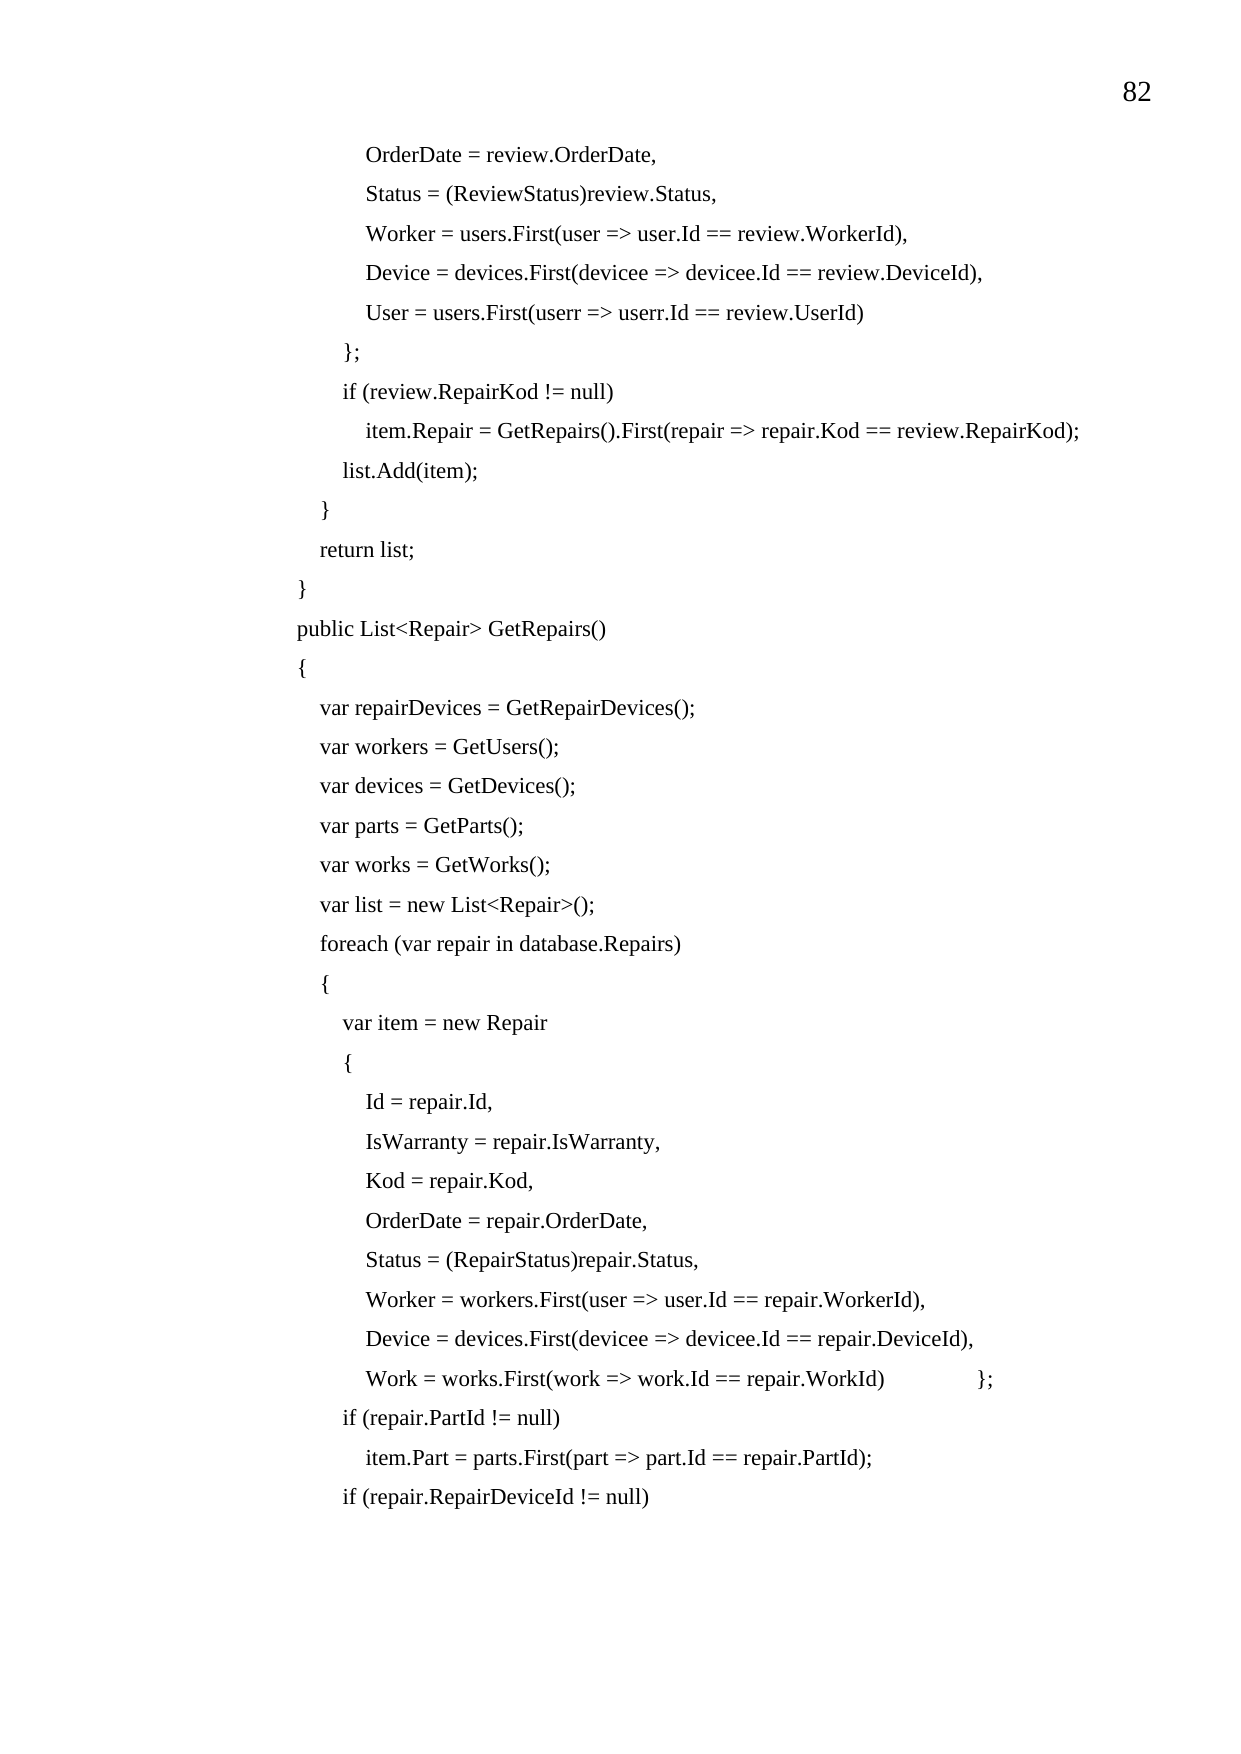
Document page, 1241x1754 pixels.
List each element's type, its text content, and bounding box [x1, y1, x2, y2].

text { [177, 654, 1152, 681]
text } [177, 496, 1152, 523]
text var workers = GetUsers(); [177, 733, 1152, 759]
text var works = GetWorks(); [177, 852, 1152, 878]
text OrderDate = review.OrderDate, [177, 141, 1152, 167]
text return list; [177, 536, 1152, 562]
text Device = devices.First(devicee => devicee.Id == repair.DeviceId), [177, 1325, 1152, 1352]
text var item = new Repair [177, 1009, 1152, 1036]
text foreach (var repair in database.Repairs) [177, 931, 1152, 957]
text var devices = GetDevices(); [177, 773, 1152, 799]
text item.Part = parts.First(part => part.Id == repair.PartId); [177, 1444, 1152, 1470]
text item.Repair = GetRepairs().First(repair => repair.Kod == review.RepairKod); [177, 417, 1152, 444]
text Device = devices.First(devicee => devicee.Id == review.DeviceId), [177, 259, 1152, 286]
text var repairDevices = GetRepairDevices(); [177, 694, 1152, 720]
text Worker = workers.First(user => user.Id == repair.WorkerId), [177, 1286, 1152, 1312]
text } [177, 575, 1152, 602]
text if (repair.RepairDeviceId != null) [177, 1483, 1152, 1509]
text if (repair.PartId != null) [177, 1404, 1152, 1431]
text if (review.RepairKod != null) [177, 378, 1152, 404]
text list.Add(item); [177, 457, 1152, 483]
text Id = repair.Id, [177, 1088, 1152, 1115]
text Status = (RepairStatus)repair.Status, [177, 1246, 1152, 1273]
text var parts = GetParts(); [177, 812, 1152, 838]
text { [177, 1049, 1152, 1075]
text Work = works.First(work => work.Id == repair.WorkId) }; [177, 1365, 1152, 1391]
text IsWarranty = repair.IsWarranty, [177, 1128, 1152, 1154]
text public List<Repair> GetRepairs() [177, 615, 1152, 641]
text Worker = users.First(user => user.Id == review.WorkerId), [177, 220, 1152, 246]
text var list = new List<Repair>(); [177, 891, 1152, 917]
text }; [177, 338, 1152, 365]
text Kod = repair.Kod, [177, 1167, 1152, 1194]
text OrderDate = repair.OrderDate, [177, 1207, 1152, 1233]
text { [177, 970, 1152, 996]
text Status = (ReviewStatus)review.Status, [177, 180, 1152, 207]
text User = users.First(userr => userr.Id == review.UserId) [177, 299, 1152, 325]
